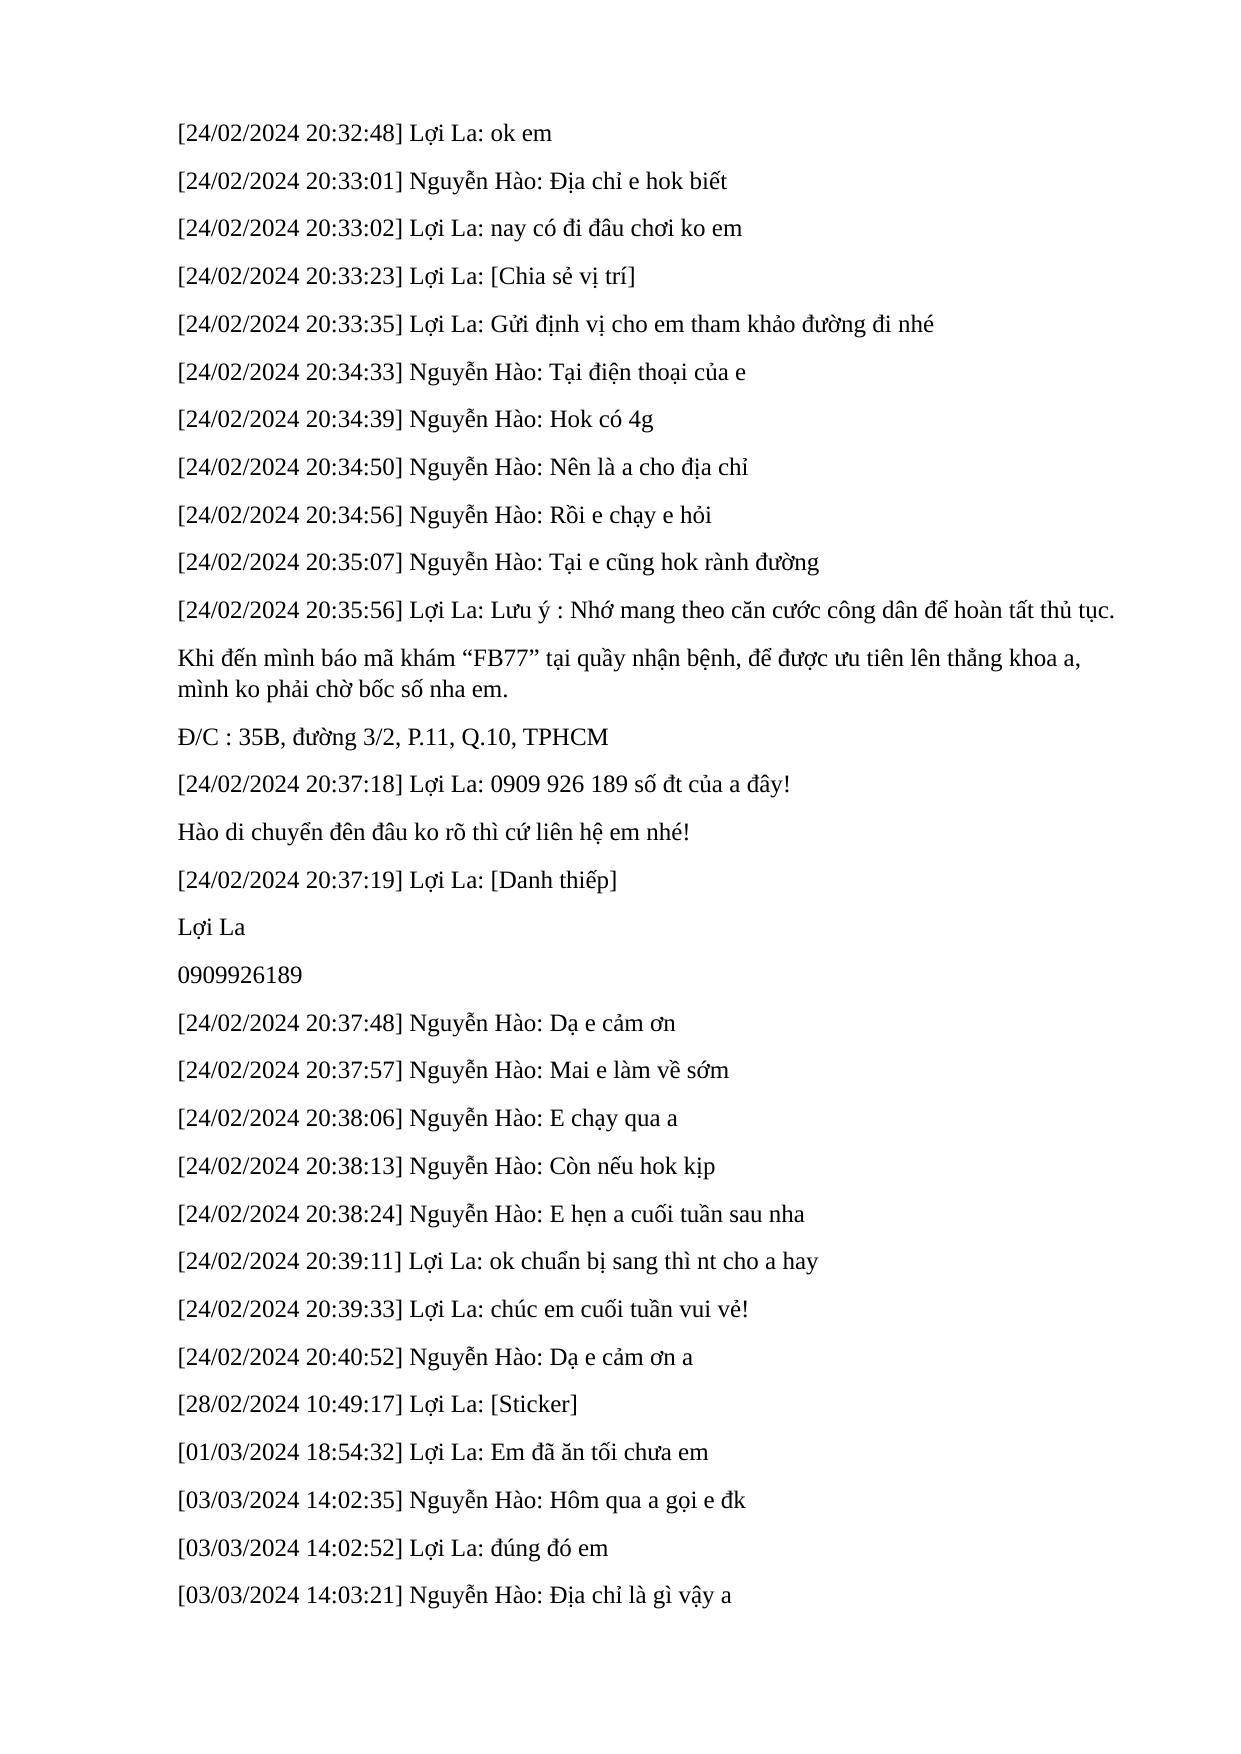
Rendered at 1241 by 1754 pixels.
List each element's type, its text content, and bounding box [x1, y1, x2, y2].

text 0909926189 [177, 960, 1122, 989]
text Khi đến mình báo mã khám “FB77” tại quầy nhận bệnh, để được ưu tiên lên thẳng khoa a, mình ko phải chờ bốc số nha em. [177, 643, 1122, 703]
text [24/02/2024 20:32:48] Lợi La: ok em [177, 118, 1122, 147]
text [24/02/2024 20:34:50] Nguyễn Hào: Nên là a cho địa chỉ [177, 452, 1122, 481]
text [24/02/2024 20:39:33] Lợi La: chúc em cuối tuần vui vẻ! [177, 1294, 1122, 1323]
text [24/02/2024 20:35:07] Nguyễn Hào: Tại e cũng hok rành đường [177, 547, 1122, 576]
text [24/02/2024 20:37:57] Nguyễn Hào: Mai e làm về sớm [177, 1056, 1122, 1084]
text [24/02/2024 20:34:56] Nguyễn Hào: Rồi e chạy e hỏi [177, 500, 1122, 528]
text Hào di chuyển đên đâu ko rõ thì cứ liên hệ em nhé! [177, 817, 1122, 846]
text [28/02/2024 10:49:17] Lợi La: [Sticker] [177, 1389, 1122, 1418]
text Đ/C : 35B, đường 3/2, P.11, Q.10, TPHCM [177, 722, 1122, 750]
text [24/02/2024 20:33:01] Nguyễn Hào: Địa chỉ e hok biết [177, 166, 1122, 194]
text [24/02/2024 20:33:35] Lợi La: Gửi định vị cho em tham khảo đường đi nhé [177, 309, 1122, 338]
text [24/02/2024 20:38:13] Nguyễn Hào: Còn nếu hok kịp [177, 1151, 1122, 1180]
text [24/02/2024 20:39:11] Lợi La: ok chuẩn bị sang thì nt cho a hay [177, 1246, 1122, 1275]
text [24/02/2024 20:35:56] Lợi La: Lưu ý : Nhớ mang theo căn cước công dân để hoàn tất thủ tục. [177, 595, 1122, 624]
text [03/03/2024 14:02:52] Lợi La: đúng đó em [177, 1533, 1122, 1561]
text [24/02/2024 20:37:48] Nguyễn Hào: Dạ e cảm ơn [177, 1008, 1122, 1037]
text [24/02/2024 20:33:02] Lợi La: nay có đi đâu chơi ko em [177, 213, 1122, 242]
text [03/03/2024 14:03:21] Nguyễn Hào: Địa chỉ là gì vậy a [177, 1580, 1122, 1609]
text [24/02/2024 20:37:19] Lợi La: [Danh thiếp] [177, 865, 1122, 893]
text [24/02/2024 20:37:18] Lợi La: 0909 926 189 số đt của a đây! [177, 769, 1122, 798]
text Lợi La [177, 912, 1122, 941]
text [03/03/2024 14:02:35] Nguyễn Hào: Hôm qua a gọi e đk [177, 1485, 1122, 1514]
text [24/02/2024 20:33:23] Lợi La: [Chia sẻ vị trí] [177, 261, 1122, 290]
text [24/02/2024 20:34:39] Nguyễn Hào: Hok có 4g [177, 404, 1122, 433]
text [24/02/2024 20:40:52] Nguyễn Hào: Dạ e cảm ơn a [177, 1342, 1122, 1371]
text [24/02/2024 20:38:06] Nguyễn Hào: E chạy qua a [177, 1103, 1122, 1132]
text [24/02/2024 20:38:24] Nguyễn Hào: E hẹn a cuối tuần sau nha [177, 1199, 1122, 1227]
text [01/03/2024 18:54:32] Lợi La: Em đã ăn tối chưa em [177, 1437, 1122, 1466]
text [24/02/2024 20:34:33] Nguyễn Hào: Tại điện thoại của e [177, 357, 1122, 385]
